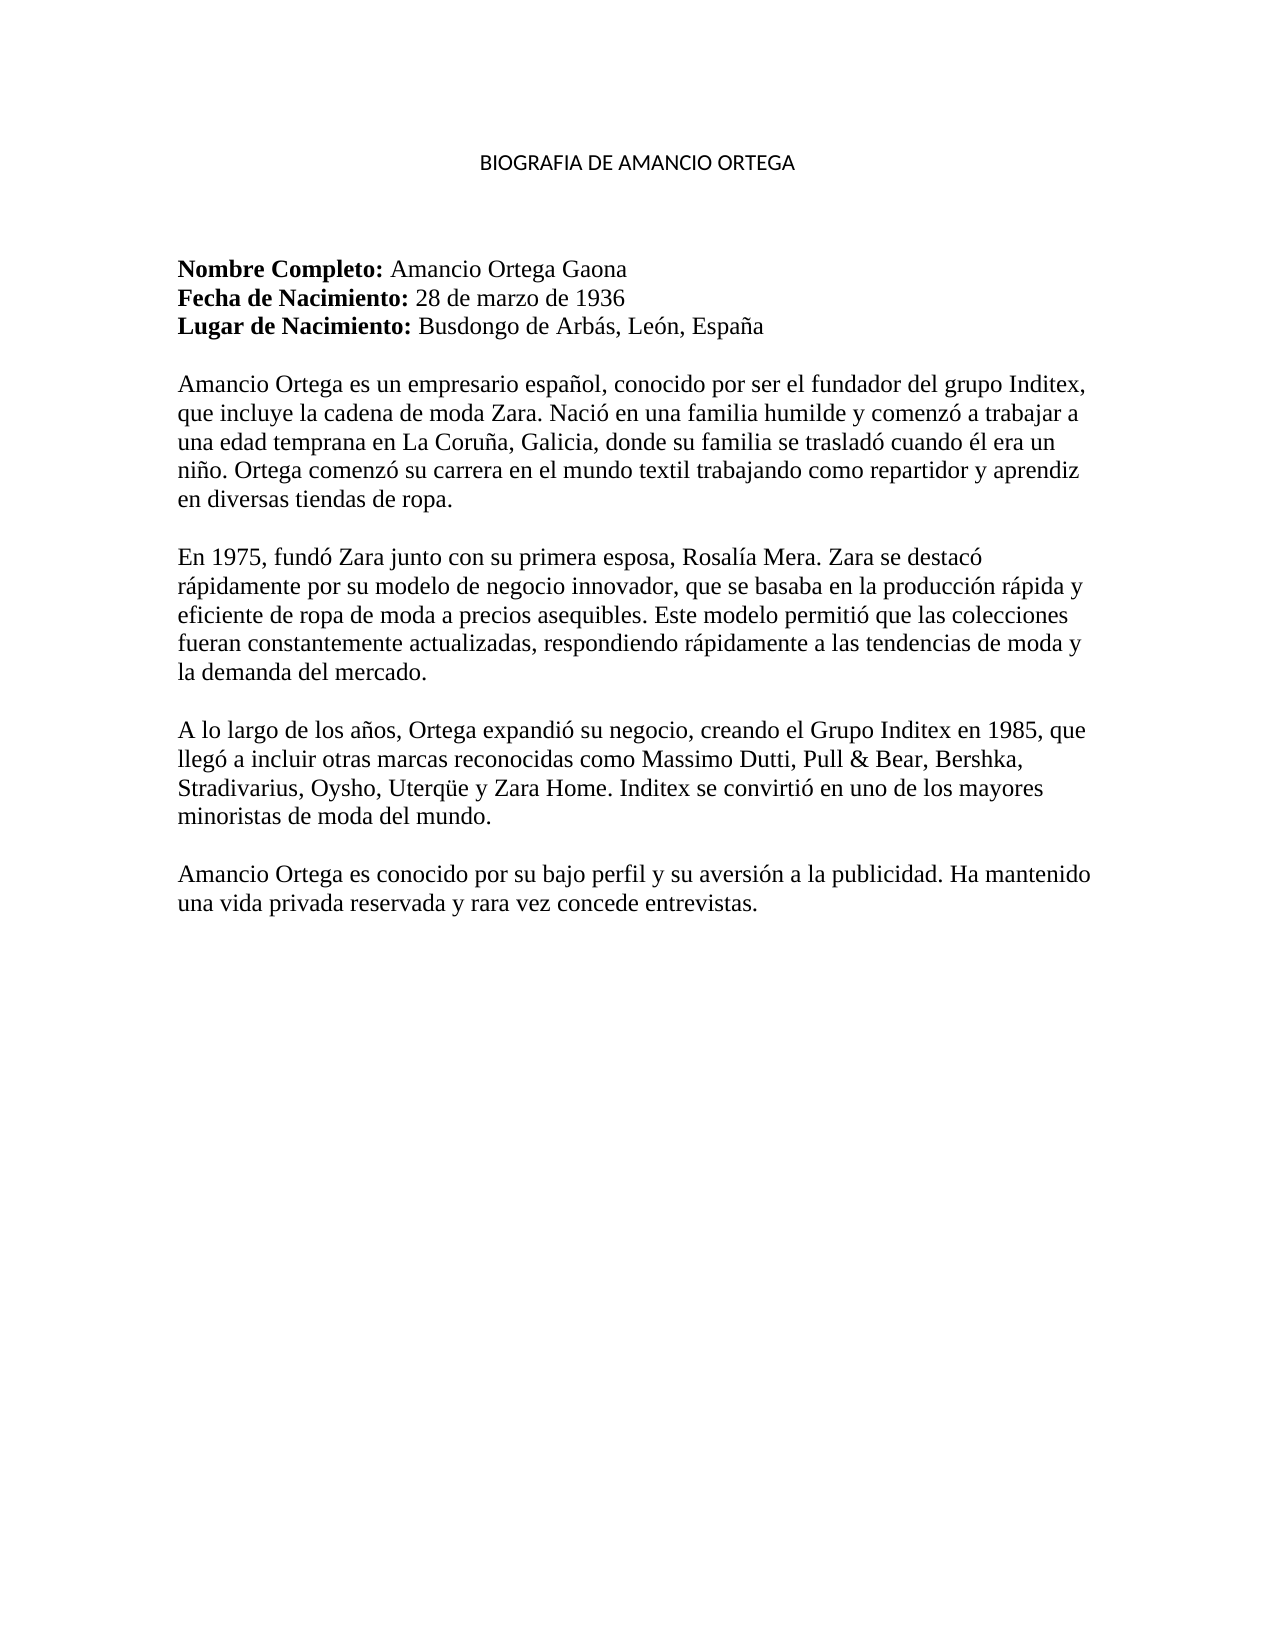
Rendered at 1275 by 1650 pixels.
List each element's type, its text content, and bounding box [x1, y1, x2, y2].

text Amancio Ortega es conocido por su bajo perfil y su aversión a la publicidad. Ha mantenido una vida privada reservada y rara vez concede entrevistas. [177, 859, 1098, 917]
text En 1975, fundó Zara junto con su primera esposa, Rosalía Mera. Zara se destacó rápidamente por su modelo de negocio innovador, que se basaba en la producción rápida y eficiente de ropa de moda a precios asequibles. Este modelo permitió que las colecciones fueran constantemente actualizadas, respondiendo rápidamente a las tendencias de moda y la demanda del mercado. [177, 542, 1098, 686]
text Amancio Ortega es un empresario español, conocido por ser el fundador del grupo Inditex, que incluye la cadena de moda Zara. Nació en una familia humilde y comenzó a trabajar a una edad temprana en La Coruña, Galicia, donde su familia se trasladó cuando él era un niño. Ortega comenzó su carrera en el mundo textil trabajando como repartidor y aprendiz en diversas tiendas de ropa. [177, 369, 1098, 513]
text BIOGRAFIA DE AMANCIO ORTEGA [177, 148, 1098, 176]
text A lo largo de los años, Ortega expandió su negocio, creando el Grupo Inditex en 1985, que llegó a incluir otras marcas reconocidas como Massimo Dutti, Pull & Bear, Bershka, Stradivarius, Oysho, Uterqüe y Zara Home. Inditex se convirtió en uno de los mayores minoristas de moda del mundo. [177, 715, 1098, 830]
text Nombre Completo: Amancio Ortega Gaona Fecha de Nacimiento: 28 de marzo de 1936 Lugar de Nacimiento: Busdongo de Arbás, León, España [177, 254, 1098, 340]
